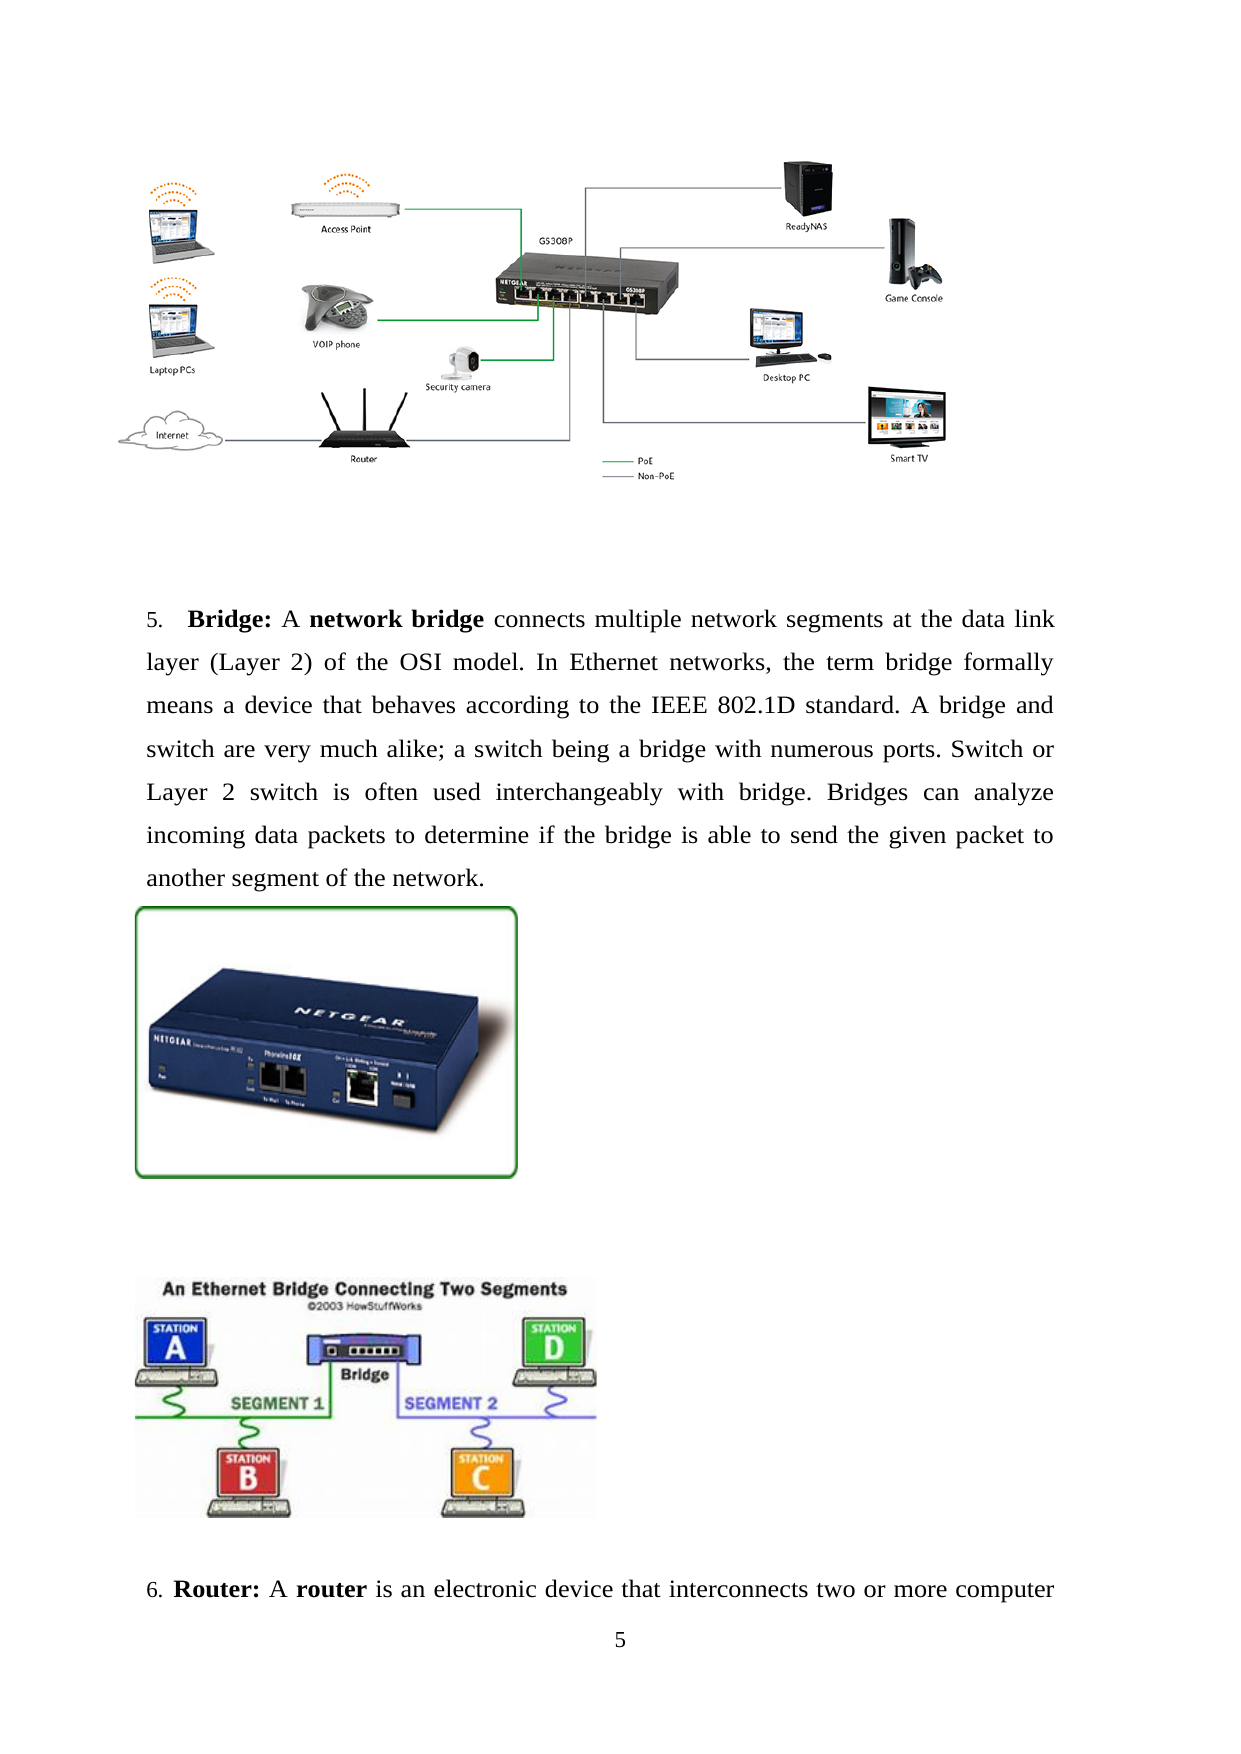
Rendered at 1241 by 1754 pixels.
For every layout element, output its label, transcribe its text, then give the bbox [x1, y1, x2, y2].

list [146, 1574, 1056, 1603]
picture [134, 1277, 597, 1518]
picture [134, 906, 518, 1179]
list Bridge: A network bridge connects multiple network segments at the data link layer (Layer 2) of the OSI model. In Ethernet networks, the term bridge formally means a device that behaves according to the IEEE 802.1D standard. A bridge and switch are very much alike; a switch being a bridge with numerous ports. Switch or Layer 2 switch is often used interchangeably with bridge. Bridges can analyze incoming data packets to determine if the bridge is able to send the given packet to another segment of the network. [146, 604, 1056, 892]
picture [112, 150, 959, 484]
